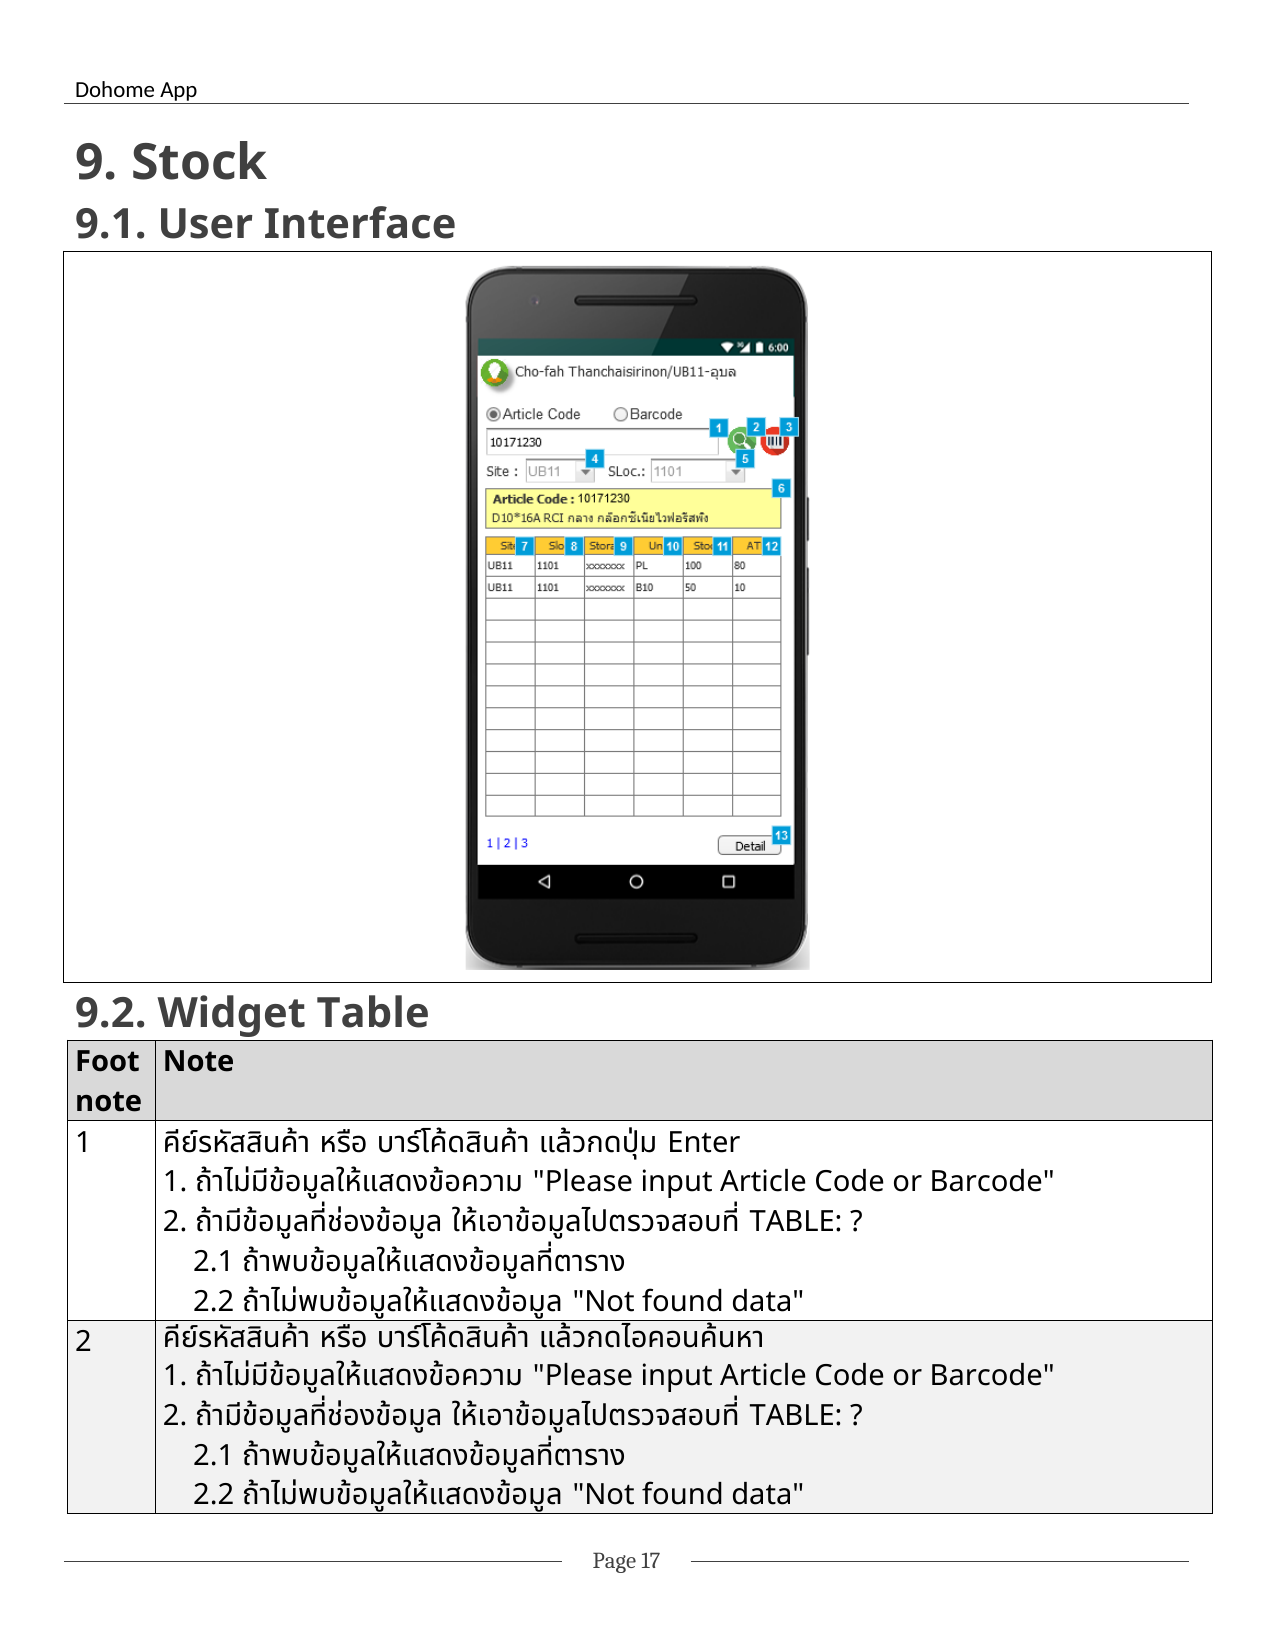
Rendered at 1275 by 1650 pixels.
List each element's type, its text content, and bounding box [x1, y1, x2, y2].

table_cell คีย์รหัสสินค้า หรือ บาร์โค้ดสินค้า แล้วกดปุ่ม Enter 1. ถ้าไม่มีข้อมูลให้แสดงข้อความ "Please input Article Code or Barcode" 2. ถ้ามีข้อมูลที่ช่องข้อมูล ให้เอาข้อมูลไปตรวจสอบที่ TABLE: ? 2.1 ถ้าพบข้อมูลให้แสดงข้อมูลที่ตาราง 2.2 ถ้าไม่พบข้อมูลให้แสดงข้อมูล "Not found data" [156, 1121, 1212, 1319]
table_cell 2 [68, 1321, 155, 1513]
table_cell คีย์รหัสสินค้า หรือ บาร์โค้ดสินค้า แล้วกดไอคอนค้นหา 1. ถ้าไม่มีข้อมูลให้แสดงข้อความ "Please input Article Code or Barcode" 2. ถ้ามีข้อมูลที่ช่องข้อมูล ให้เอาข้อมูลไปตรวจสอบที่ TABLE: ? 2.1 ถ้าพบข้อมูลให้แสดงข้อมูลที่ตาราง 2.2 ถ้าไม่พบข้อมูลให้แสดงข้อมูล "Not found data" [156, 1321, 1212, 1513]
table_cell 1 [68, 1121, 155, 1319]
table_header [64, 252, 1211, 982]
picture [465, 264, 810, 970]
subtitle Widget Table [75, 983, 1200, 1039]
table_header Note [156, 1041, 1212, 1120]
subtitle Stock [75, 126, 1200, 194]
table_header Footnote [68, 1041, 155, 1120]
subtitle User Interface [75, 194, 1200, 251]
